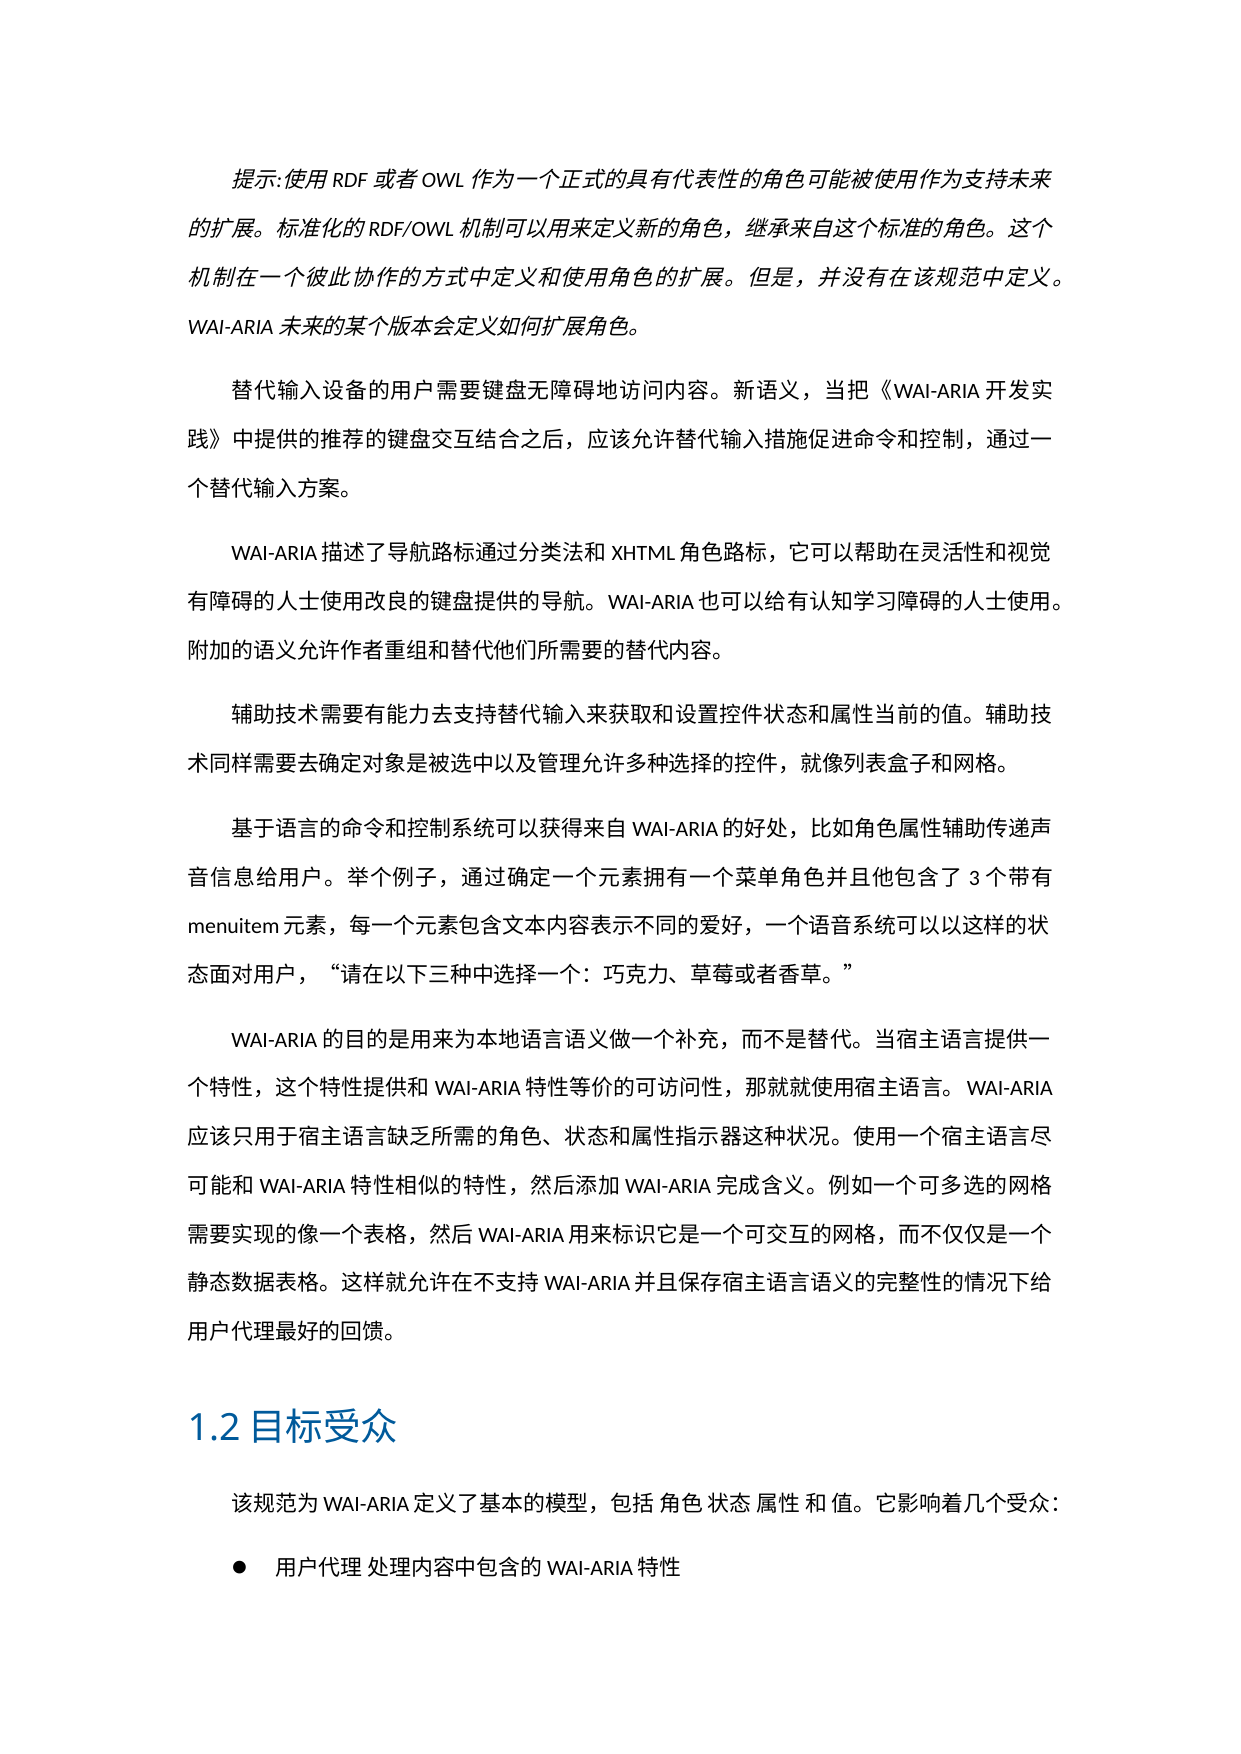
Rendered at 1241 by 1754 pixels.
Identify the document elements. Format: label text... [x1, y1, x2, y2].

text 基于语言的命令和控制系统可以获得来自WAI-ARIA的好处，比如角色属性辅助传递声音信息给用户。举个例子，通过确定一个元素拥有一个菜单角色并且他包含了3个带有menuitem元素，每一个元素包含文本内容表示不同的爱好，一个语音系统可以以这样的状态面对用户，“请在以下三种中选择一个：巧克力、草莓或者香草。” [187, 810, 1053, 989]
text 该规范为WAI-ARIA定义了基本的模型，包括 角色 状态 属性 和 值。它影响着几个受众： [187, 1485, 1053, 1518]
text WAI-ARIA描述了导航路标通过分类法和XHTML角色路标，它可以帮助在灵活性和视觉有障碍的人士使用改良的键盘提供的导航。WAI-ARIA也可以给有认知学习障碍的人士使用。附加的语义允许作者重组和替代他们所需要的替代内容。 [187, 535, 1053, 665]
list 用户代理 处理内容中包含的WAI-ARIA特性 [231, 1550, 1053, 1582]
text WAI-ARIA的目的是用来为本地语言语义做一个补充，而不是替代。当宿主语言提供一个特性，这个特性提供和WAI-ARIA特性等价的可访问性，那就就使用宿主语言。WAI-ARIA应该只用于宿主语言缺乏所需的角色、状态和属性指示器这种状况。使用一个宿主语言尽可能和WAI-ARIA特性相似的特性，然后添加WAI-ARIA完成含义。例如一个可多选的网格需要实现的像一个表格，然后WAI-ARIA用来标识它是一个可交互的网格，而不仅仅是一个静态数据表格。这样就允许在不支持WAI-ARIA并且保存宿主语言语义的完整性的情况下给用户代理最好的回馈。 [187, 1021, 1053, 1346]
text 提示:使用RDF或者OWL作为一个正式的具有代表性的角色可能被使用作为支持未来的扩展。标准化的RDF/OWL机制可以用来定义新的角色，继承来自这个标准的角色。这个机制在一个彼此协作的方式中定义和使用角色的扩展。但是，并没有在该规范中定义。WAI-ARIA未来的某个版本会定义如何扩展角色。 [187, 162, 1053, 341]
text 替代输入设备的用户需要键盘无障碍地访问内容。新语义，当把《WAI-ARIA开发实践》中提供的推荐的键盘交互结合之后，应该允许替代输入措施促进命令和控制，通过一个替代输入方案。 [187, 373, 1053, 503]
subtitle 1.2目标受众 [187, 1391, 1053, 1456]
text 辅助技术需要有能力去支持替代输入来获取和设置控件状态和属性当前的值。辅助技术同样需要去确定对象是被选中以及管理允许多种选择的控件，就像列表盒子和网格。 [187, 697, 1053, 778]
